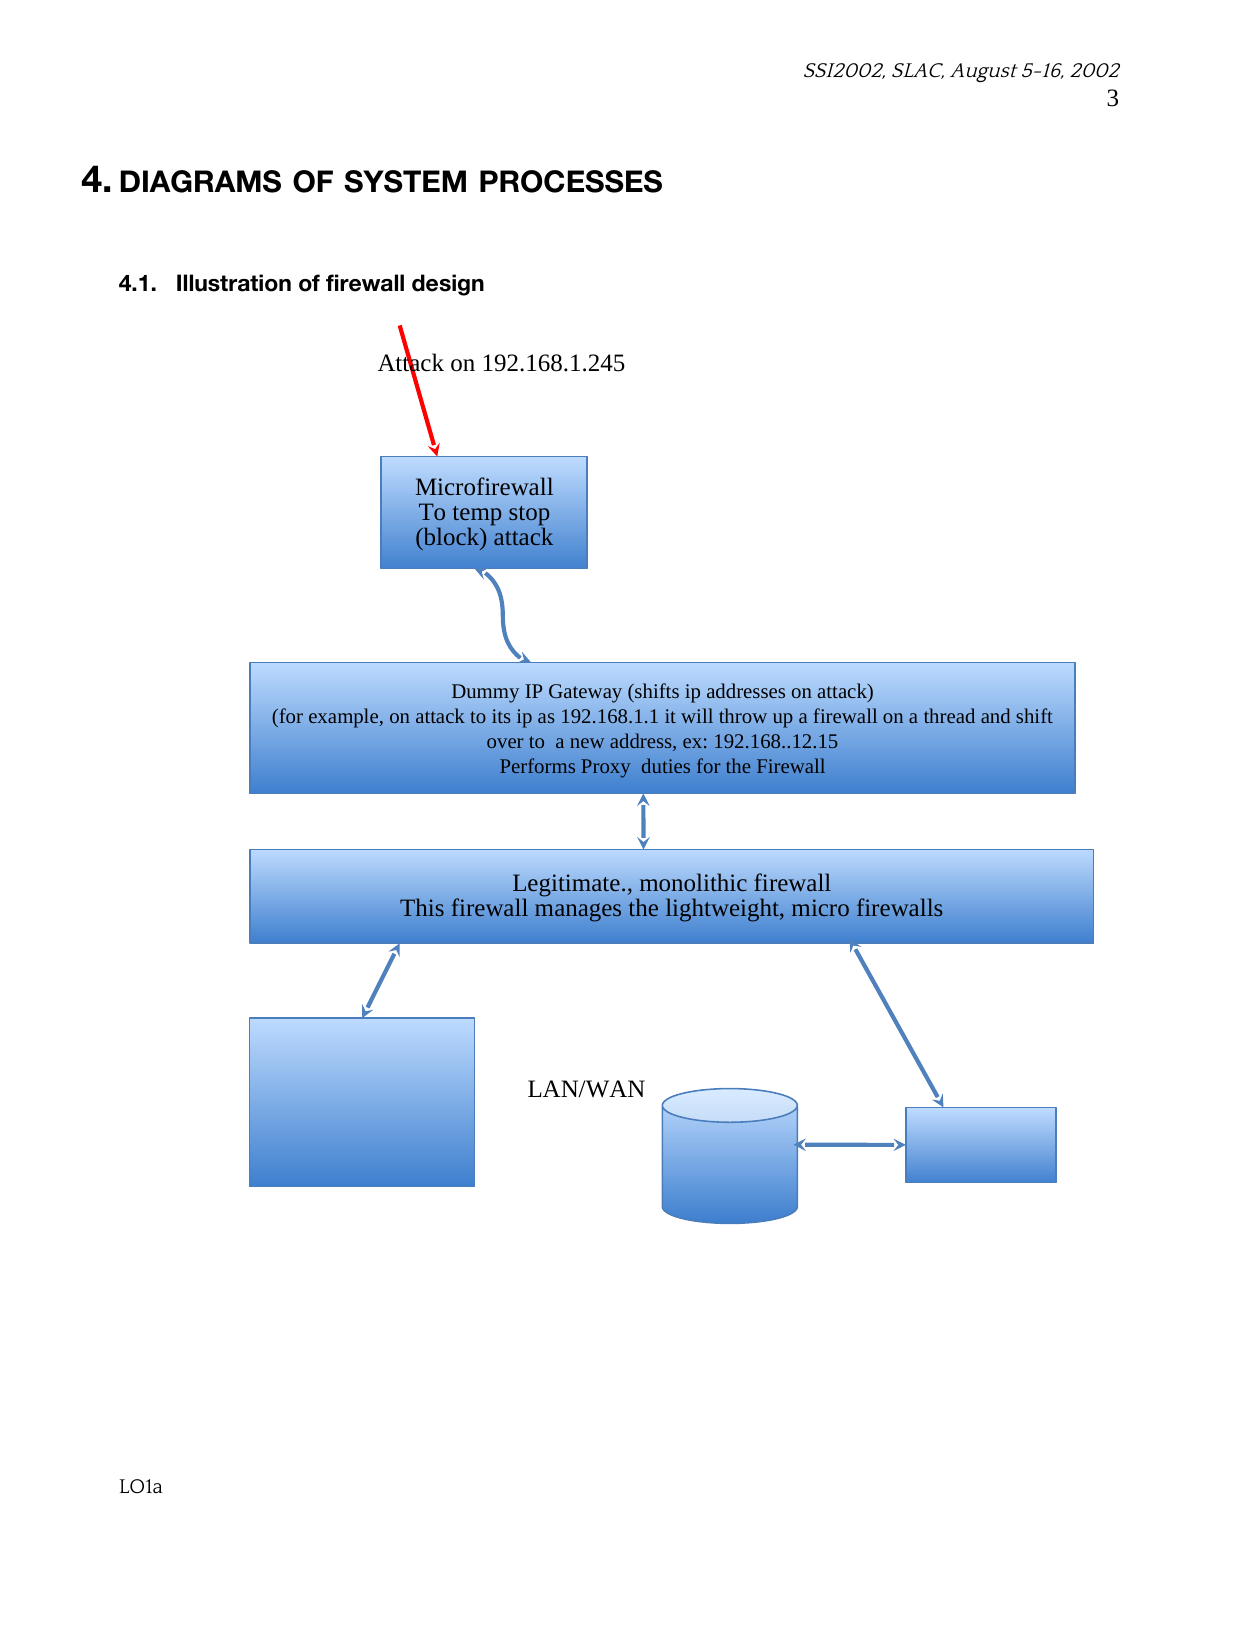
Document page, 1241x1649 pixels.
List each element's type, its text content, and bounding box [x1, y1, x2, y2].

subtitle diagrams of system processes [81, 156, 1122, 203]
subtitle Illustration of firewall design [118, 269, 1122, 298]
